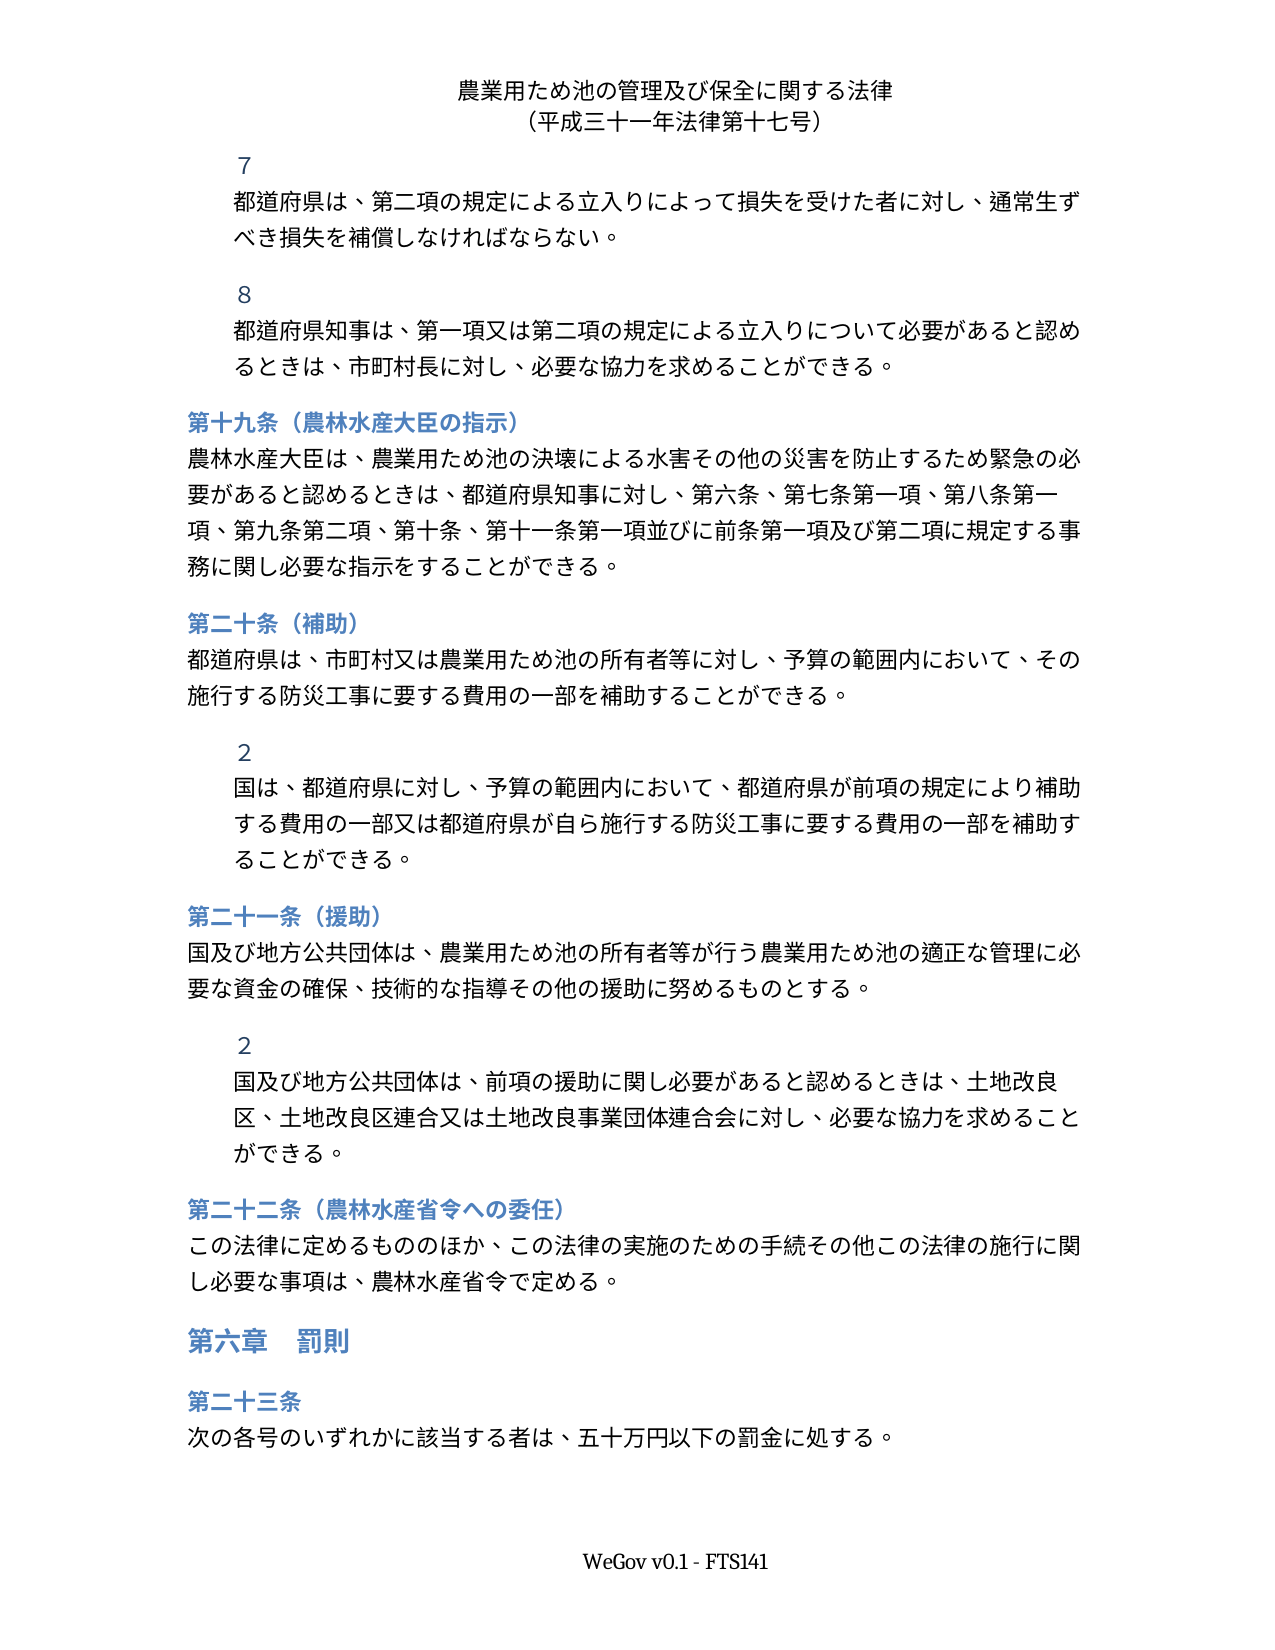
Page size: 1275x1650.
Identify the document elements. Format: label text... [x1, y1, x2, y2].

text 都道府県は、市町村又は農業用ため池の所有者等に対し、予算の範囲内において、その施行する防災工事に要する費用の一部を補助することができる。 [187, 644, 1087, 711]
text 国及び地方公共団体は、農業用ため池の所有者等が行う農業用ため池の適正な管理に必要な資金の確保、技術的な指導その他の援助に努めるものとする。 [187, 937, 1087, 1004]
subtitle ８ [233, 279, 1087, 310]
subtitle 第六章 罰則 [187, 1323, 1087, 1360]
text 次の各号のいずれかに該当する者は、五十万円以下の罰金に処する。 [187, 1422, 1087, 1453]
subtitle ２ [233, 1030, 1087, 1061]
subtitle 第二十条（補助） [187, 608, 1087, 639]
text 国は、都道府県に対し、予算の範囲内において、都道府県が前項の規定により補助する費用の一部又は都道府県が自ら施行する防災工事に要する費用の一部を補助することができる。 [233, 772, 1087, 876]
subtitle 第二十一条（援助） [187, 901, 1087, 932]
subtitle ７ [233, 150, 1087, 181]
text この法律に定めるもののほか、この法律の実施のための手続その他この法律の施行に関し必要な事項は、農林水産省令で定める。 [187, 1230, 1087, 1297]
text 都道府県知事は、第一項又は第二項の規定による立入りについて必要があると認めるときは、市町村長に対し、必要な協力を求めることができる。 [233, 314, 1087, 382]
text 国及び地方公共団体は、前項の援助に関し必要があると認めるときは、土地改良区、土地改良区連合又は土地改良事業団体連合会に対し、必要な協力を求めることができる。 [233, 1066, 1087, 1169]
subtitle 第二十二条（農林水産省令への委任） [187, 1194, 1087, 1226]
text 農林水産大臣は、農業用ため池の決壊による水害その他の災害を防止するため緊急の必要があると認めるときは、都道府県知事に対し、第六条、第七条第一項、第八条第一項、第九条第二項、第十条、第十一条第一項並びに前条第一項及び第二項に規定する事務に関し必要な指示をすることができる。 [187, 443, 1087, 582]
subtitle 第二十三条 [187, 1386, 1087, 1417]
text 都道府県は、第二項の規定による立入りによって損失を受けた者に対し、通常生ずべき損失を補償しなければならない。 [233, 186, 1087, 253]
subtitle 第十九条（農林水産大臣の指示） [187, 407, 1087, 438]
subtitle ２ [233, 736, 1087, 768]
